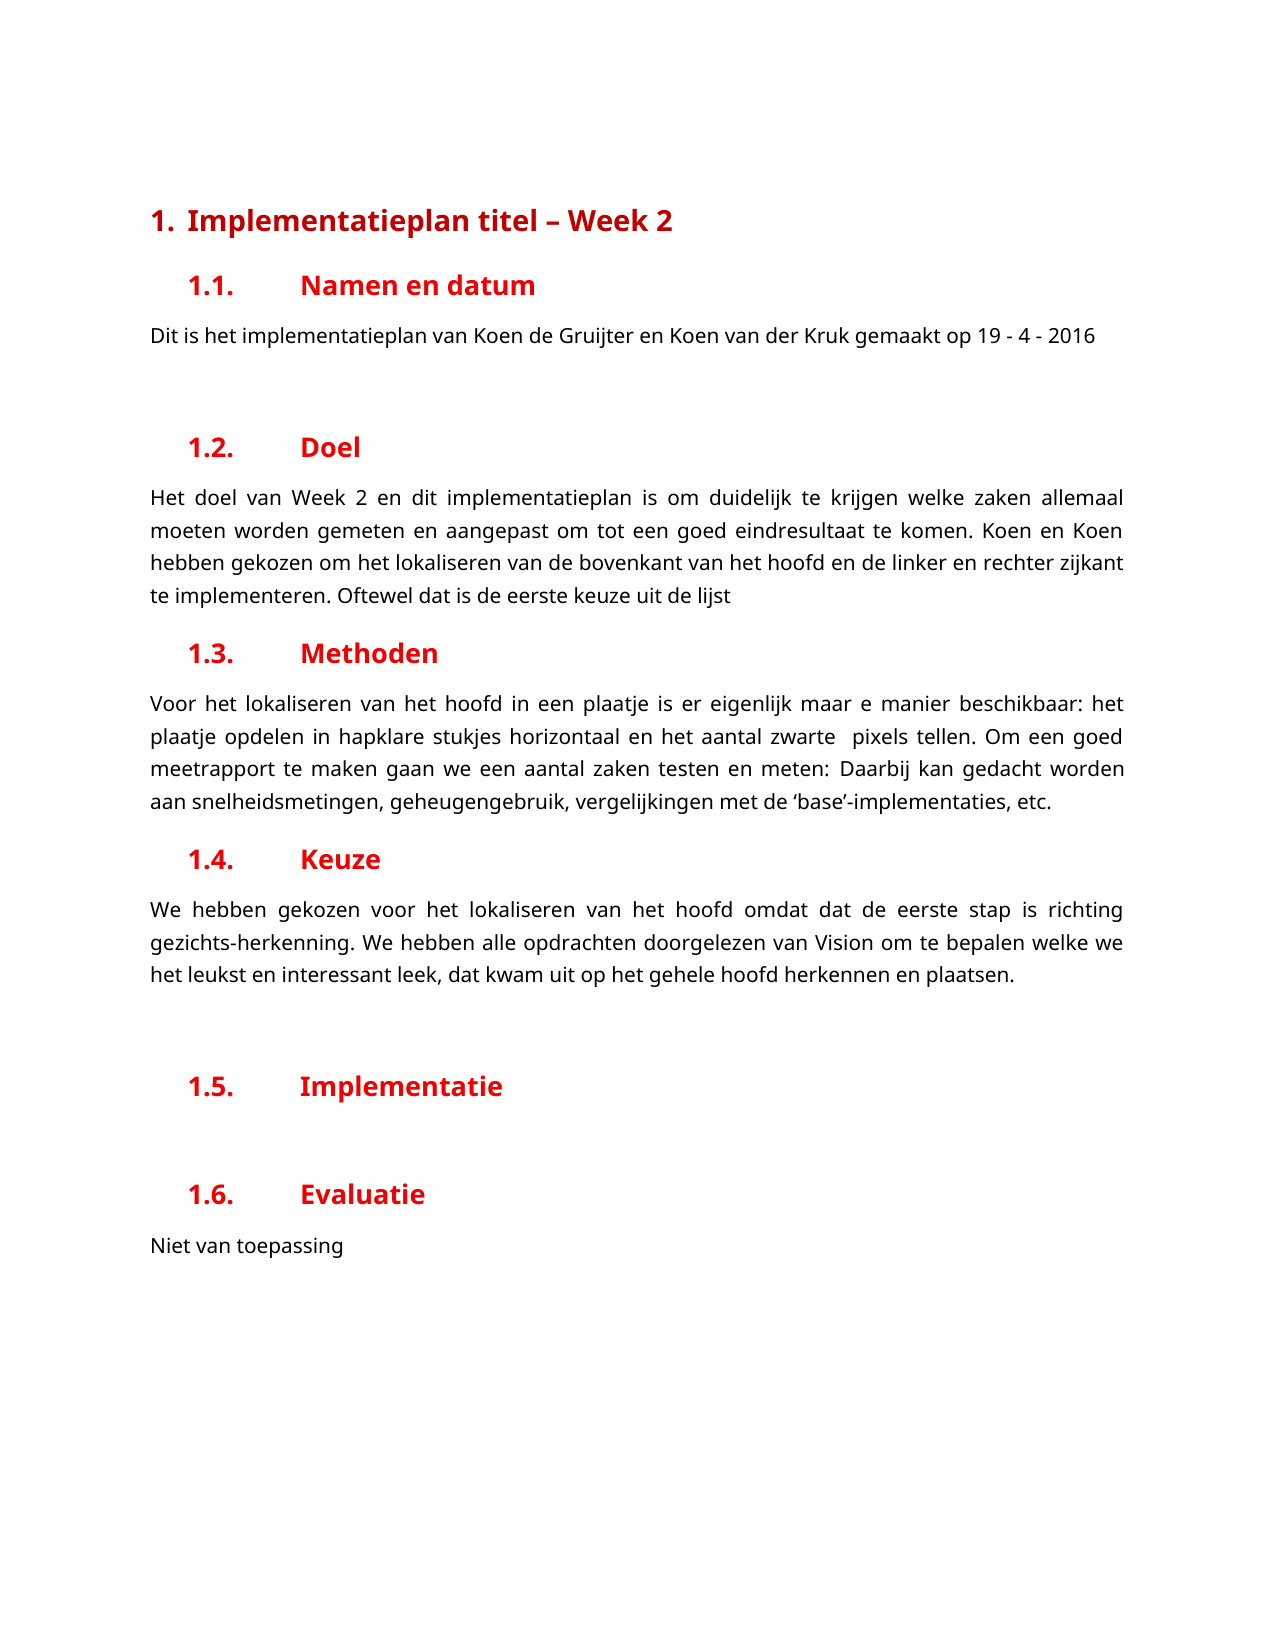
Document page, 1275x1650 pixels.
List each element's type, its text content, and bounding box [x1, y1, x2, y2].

text Dit is het implementatieplan van Koen de Gruijter en Koen van der Kruk gemaakt op 19 - 4 - 2016 [150, 321, 1125, 350]
subtitle Doel [187, 428, 1125, 465]
subtitle Methoden [187, 634, 1125, 671]
text Niet van toepassing [150, 1231, 1125, 1259]
subtitle Namen en datum [187, 266, 1125, 303]
text Het doel van Week 2 en dit implementatieplan is om duidelijk te krijgen welke zaken allemaal moeten worden gemeten en aangepast om tot een goed eindresultaat te komen. Koen en Koen hebben gekozen om het lokaliseren van de bovenkant van het hoofd en de linker en rechter zijkant te implementeren. Oftewel dat is de eerste keuze uit de lijst [150, 483, 1125, 609]
subtitle Implementatie [187, 1067, 1125, 1104]
text We hebben gekozen voor het lokaliseren van het hoofd omdat dat de eerste stap is richting gezichts-herkenning. We hebben alle opdrachten doorgelezen van Vision om te bepalen welke we het leukst en interessant leek, dat kwam uit op het gehele hoofd herkennen en plaatsen. [150, 895, 1125, 989]
subtitle Implementatieplan titel – Week 2 [150, 200, 1125, 240]
subtitle Evaluatie [187, 1176, 1125, 1213]
text Voor het lokaliseren van het hoofd in een plaatje is er eigenlijk maar e manier beschikbaar: het plaatje opdelen in hapklare stukjes horizontaal en het aantal zwarte pixels tellen. Om een goed meetrapport te maken gaan we een aantal zaken testen en meten: Daarbij kan gedacht worden aan snelheidsmetingen, geheugengebruik, vergelijkingen met de ‘base’-implementaties, etc. [150, 689, 1125, 816]
subtitle Keuze [187, 841, 1125, 877]
